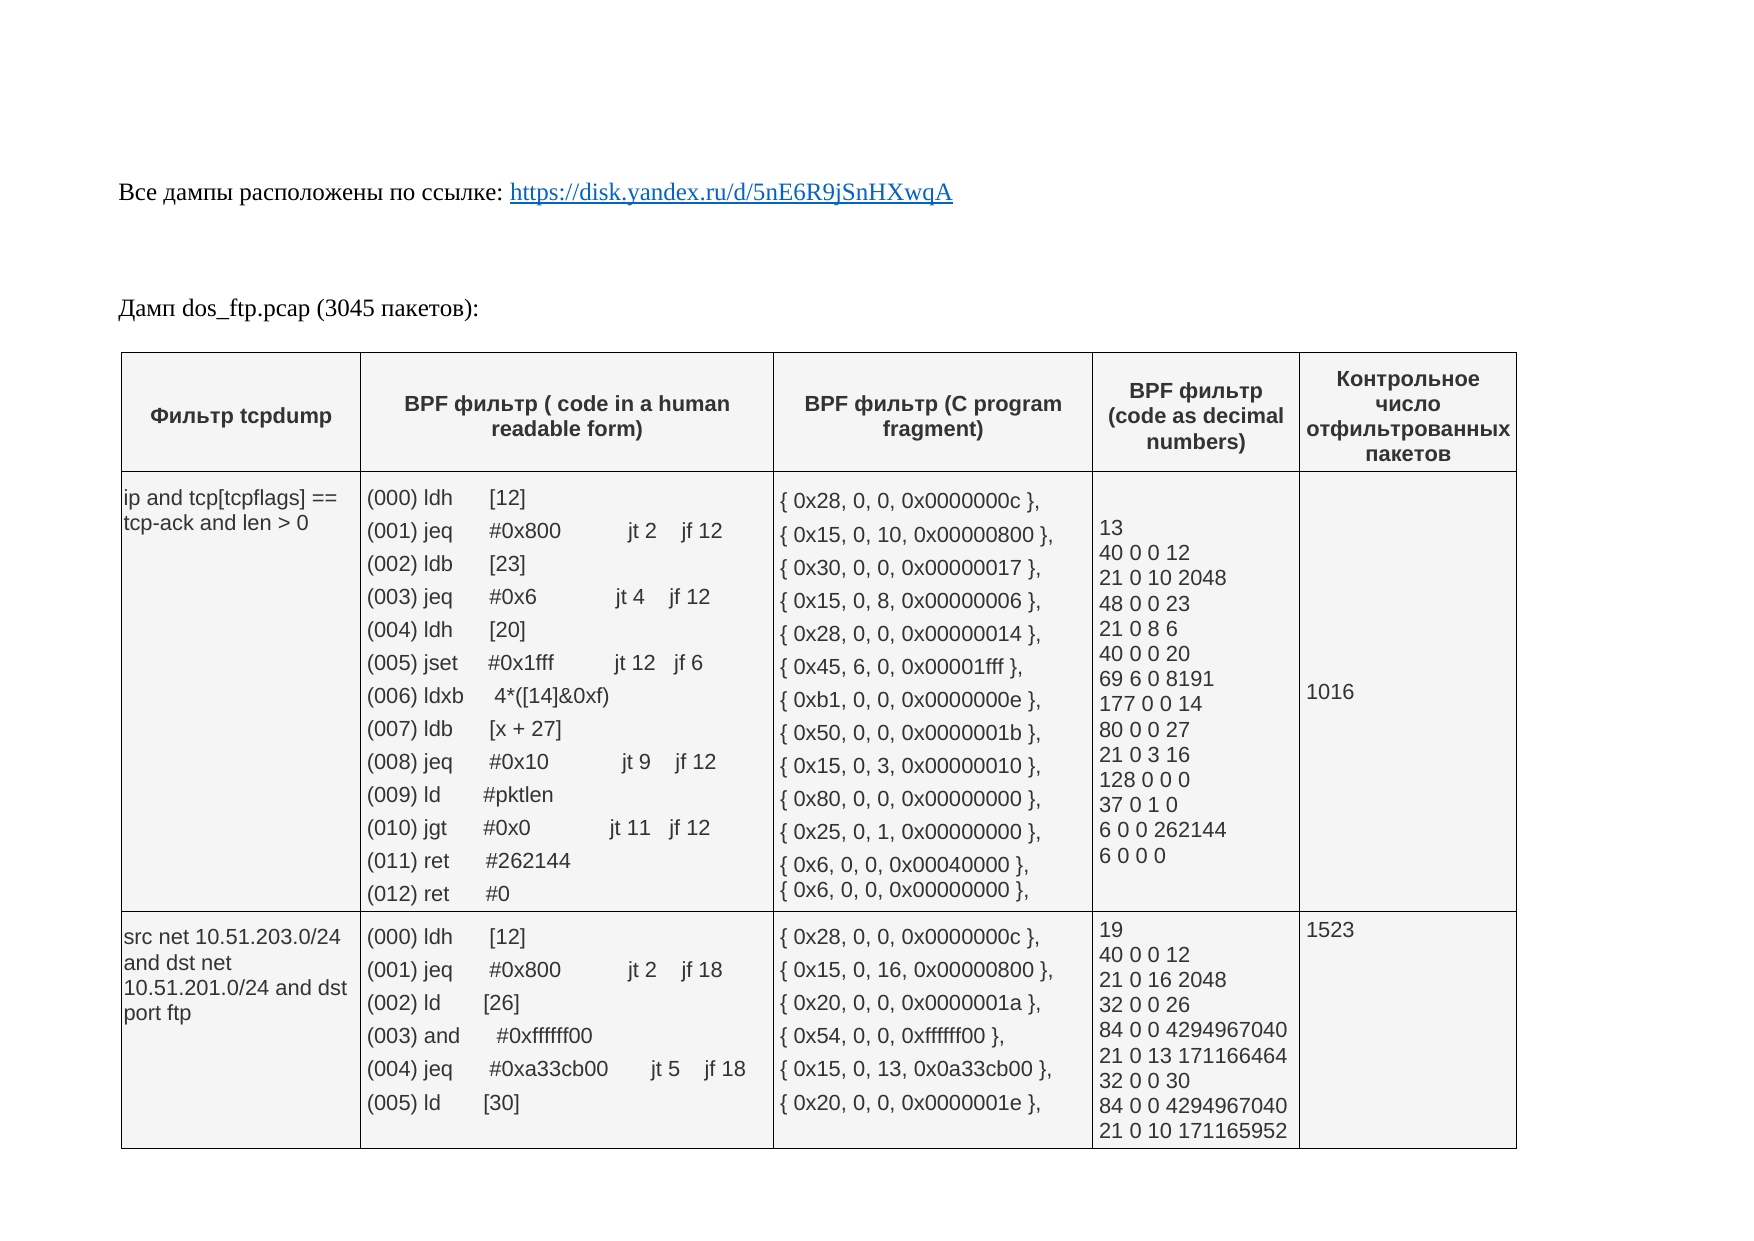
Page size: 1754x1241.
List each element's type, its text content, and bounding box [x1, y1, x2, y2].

text Дамп dos_ftp.pcap (3045 пакетов): [118, 293, 1636, 322]
table_header BPF фильтр ( code in a human readable form) [361, 353, 773, 471]
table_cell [122, 912, 360, 1148]
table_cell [1093, 912, 1299, 1148]
text Все дампы расположены по ссылке: https://disk.yandex.ru/d/5nE6R9jSnHXwqA [118, 177, 1636, 206]
table_cell 1016 [1300, 472, 1516, 911]
table_header Контрольное число отфильтрованных пакетов [1300, 353, 1516, 471]
table_cell 1523 [1300, 912, 1516, 1148]
table_cell 13 40 0 0 12 21 0 10 2048 48 0 0 23 21 0 8 6 40 0 0 20 69 6 0 8191 177 0 0 14 80 0 0 27 21 0 3 16 128 0 0 0 37 0 1 0 6 0 0 262144 6 0 0 0 [1093, 472, 1299, 911]
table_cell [774, 912, 1092, 1148]
table_header Фильтр tcpdump [122, 353, 360, 471]
table_cell (000) ldh [12] (001) jeq #0x800 jt 2 jf 12 (002) ldb [23] (003) jeq #0x6 jt 4 jf 12 (004) ldh [20] (005) jset #0x1fff jt 12 jf 6 (006) ldxb 4*([14]&0xf) (007) ldb [x + 27] (008) jeq #0x10 jt 9 jf 12 (009) ld #pktlen (010) jgt #0x0 jt 11 jf 12 (011) ret #262144 (012) ret #0 [361, 472, 773, 911]
table_header BPF фильтр (C program fragment) [774, 353, 1092, 471]
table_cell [361, 912, 773, 1148]
table_cell ip and tcp[tcpflags] == tcp-ack and len > 0 [122, 472, 360, 911]
table_header BPF фильтр (code as decimal numbers) [1093, 353, 1299, 471]
table_cell { 0x28, 0, 0, 0x0000000c }, { 0x15, 0, 10, 0x00000800 }, { 0x30, 0, 0, 0x00000017 }, { 0x15, 0, 8, 0x00000006 }, { 0x28, 0, 0, 0x00000014 }, { 0x45, 6, 0, 0x00001fff }, { 0xb1, 0, 0, 0x0000000e }, { 0x50, 0, 0, 0x0000001b }, { 0x15, 0, 3, 0x00000010 }, { 0x80, 0, 0, 0x00000000 }, { 0x25, 0, 1, 0x00000000 }, { 0x6, 0, 0, 0x00040000 }, { 0x6, 0, 0, 0x00000000 }, [774, 472, 1092, 911]
